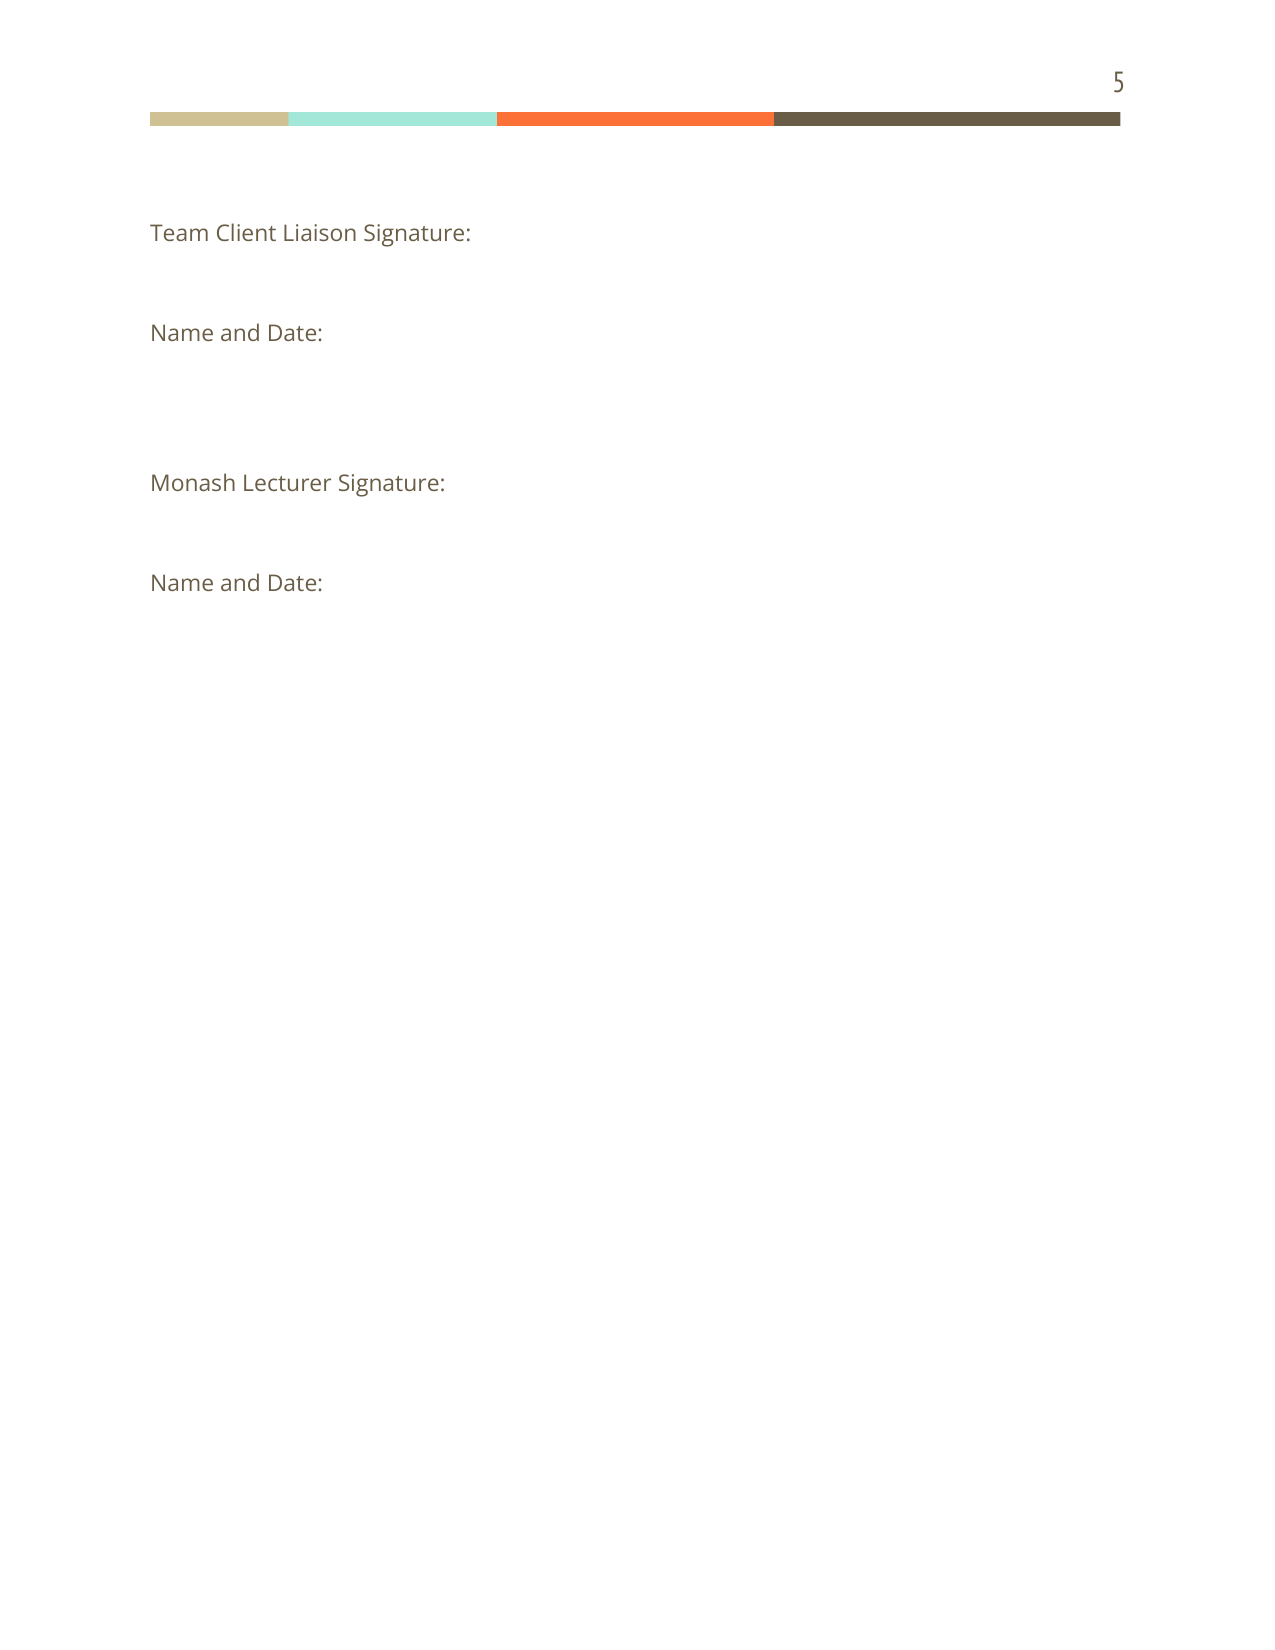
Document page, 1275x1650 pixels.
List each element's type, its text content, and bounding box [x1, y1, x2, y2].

text Team Client Liaison Signature: [150, 217, 1125, 248]
text Monash Lecturer Signature: [150, 467, 1125, 498]
picture [150, 112, 1121, 126]
text Name and Date: [150, 567, 1125, 598]
text Name and Date: [150, 317, 1125, 348]
